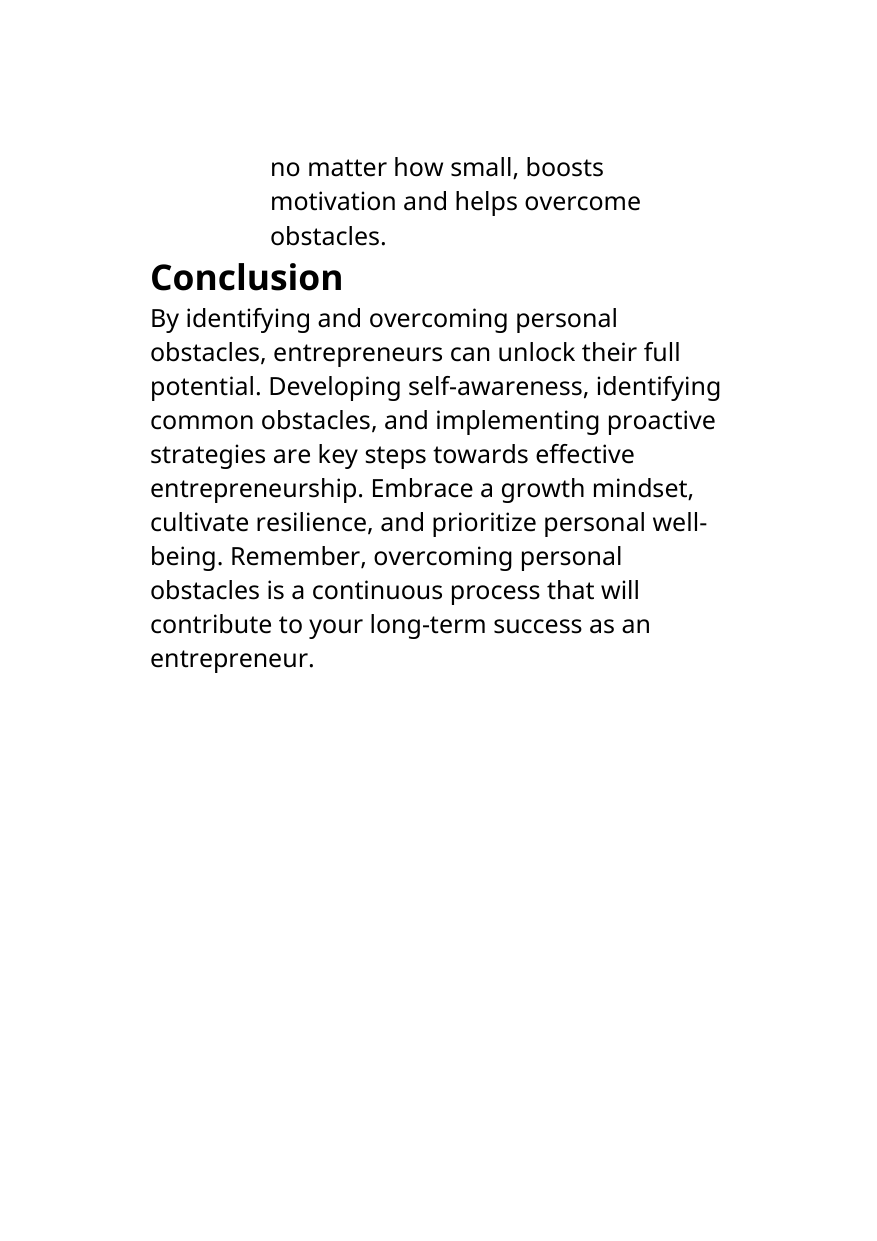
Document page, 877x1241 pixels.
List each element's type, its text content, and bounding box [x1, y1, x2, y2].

text By identifying and overcoming personal obstacles, entrepreneurs can unlock their full potential. Developing self-awareness, identifying common obstacles, and implementing proactive strategies are key steps towards effective entrepreneurship. Embrace a growth mindset, cultivate resilience, and prioritize personal well-being. Remember, overcoming personal obstacles is a continuous process that will contribute to your long-term success as an entrepreneur. [150, 300, 727, 675]
subtitle Conclusion [150, 252, 727, 300]
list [232, 150, 727, 252]
